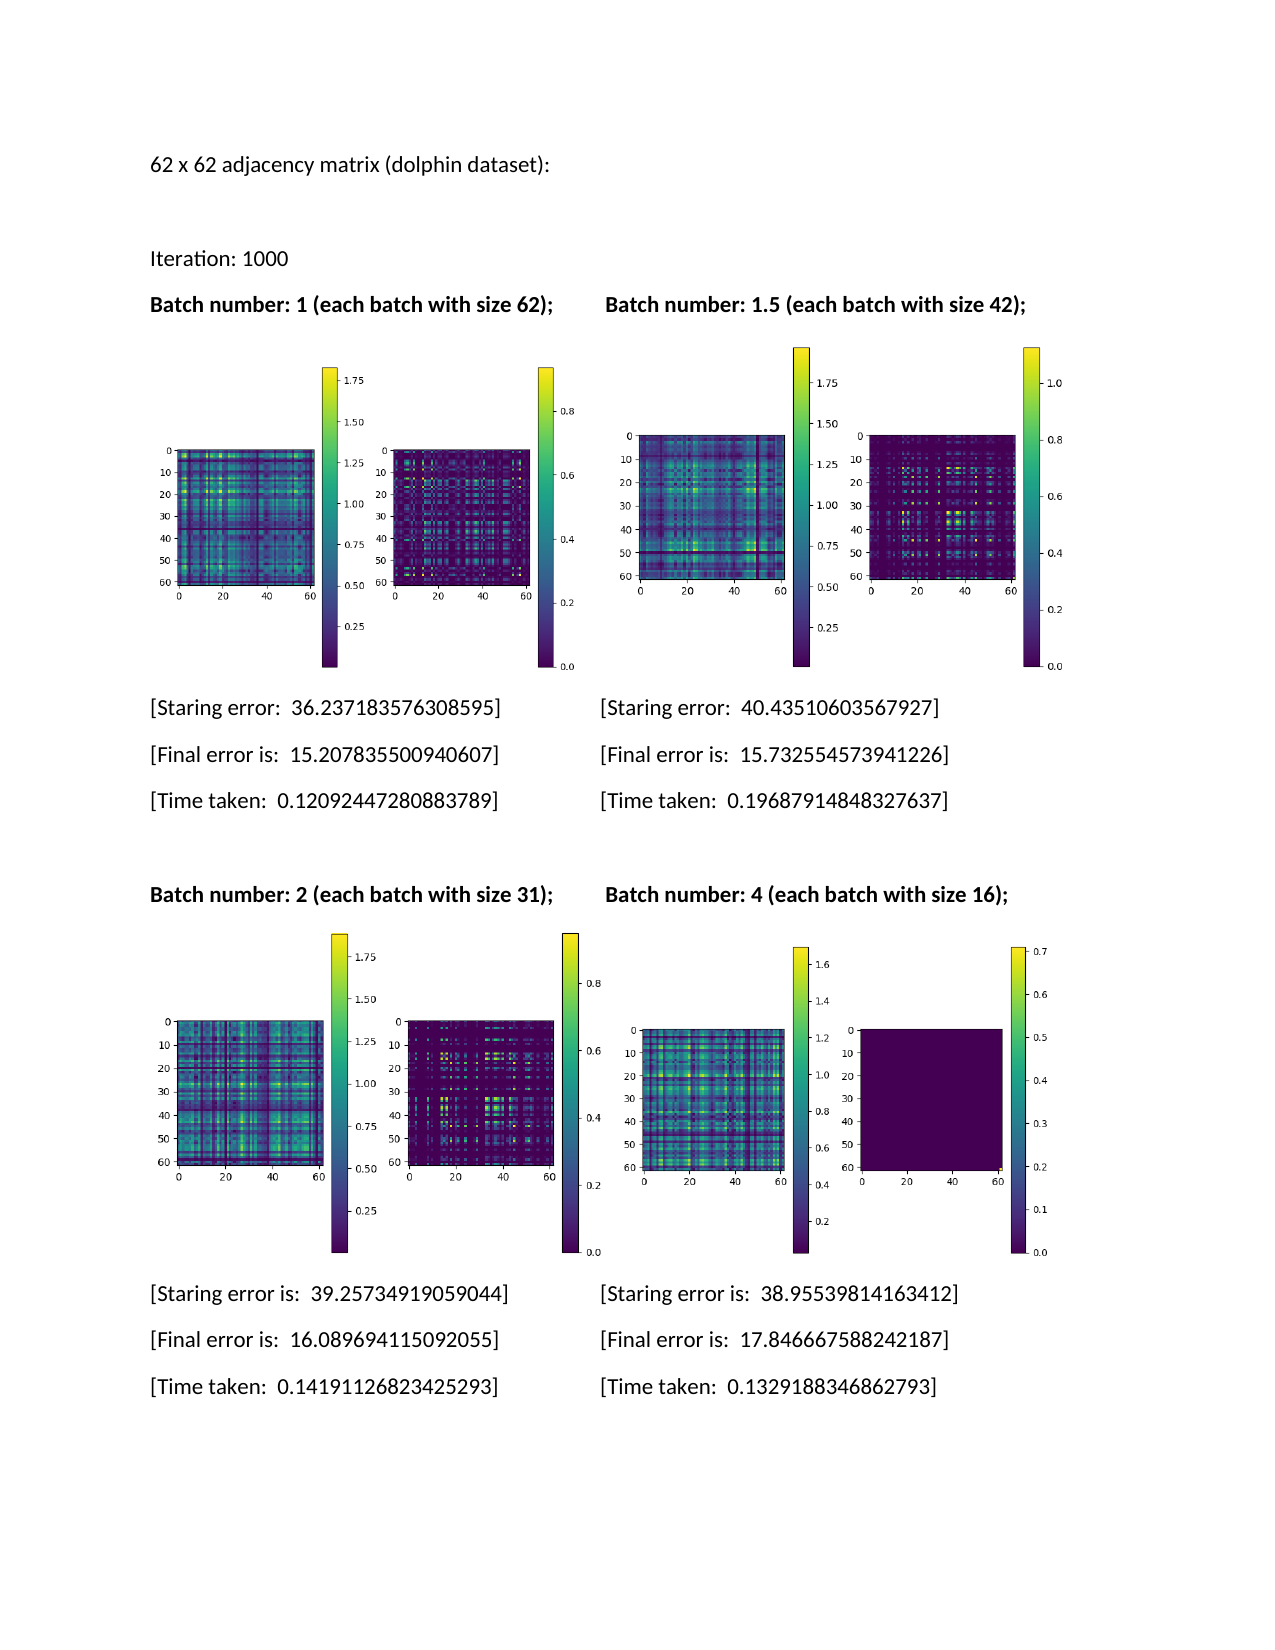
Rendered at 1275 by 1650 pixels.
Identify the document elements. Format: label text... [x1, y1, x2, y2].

text [Staring error: 36.237183576308595] [Staring error: 40.43510603567927] [150, 693, 1125, 721]
text [Staring error is: 39.25734919059044] [Staring error is: 38.95539814163412] [150, 1279, 1125, 1307]
text [Final error is: 16.089694115092055] [Final error is: 17.846667588242187] [150, 1326, 1125, 1353]
text Batch number: 1 (each batch with size 62); Batch number: 1.5 (each batch with size 42); [150, 291, 1125, 319]
text [Time taken: 0.12092447280883789] [Time taken: 0.19687914848327637] [150, 787, 1125, 814]
text 62 x 62 adjacency matrix (dolphin dataset): [150, 150, 1125, 178]
text Iteration: 1000 [150, 244, 1125, 272]
picture [608, 337, 1072, 674]
text [Final error is: 15.207835500940607] [Final error is: 15.732554573941226] [150, 740, 1125, 768]
text Batch number: 2 (each batch with size 31); Batch number: 4 (each batch with size 16); [150, 880, 1125, 908]
picture [615, 938, 1057, 1260]
text [Time taken: 0.14191126823425293] [Time taken: 0.1329188346862793] [150, 1372, 1125, 1400]
picture [150, 927, 611, 1260]
picture [150, 355, 583, 674]
